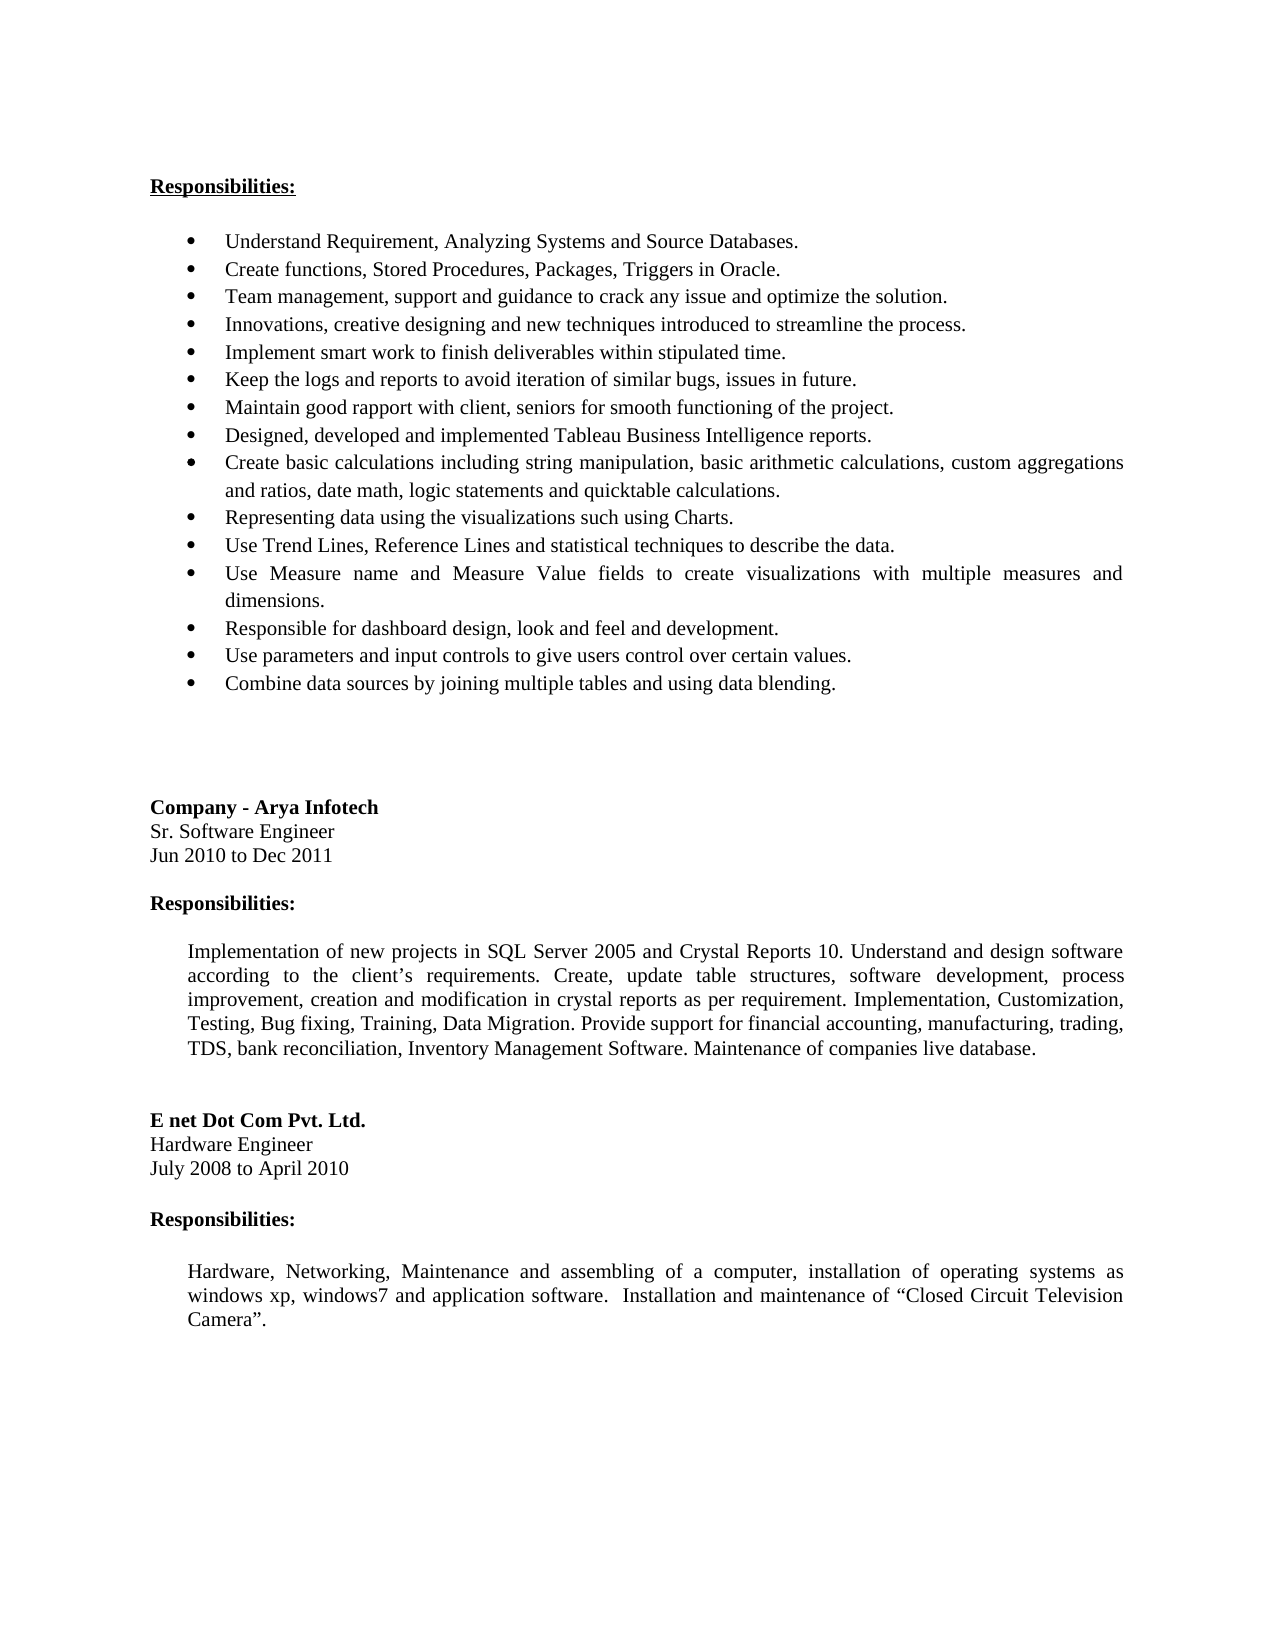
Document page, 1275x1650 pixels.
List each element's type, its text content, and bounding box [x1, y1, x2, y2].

list Use Trend Lines, Reference Lines and statistical techniques to describe the data. [187, 533, 1125, 557]
list Understand Requirement, Analyzing Systems and Source Databases. [187, 229, 1125, 253]
list Use Measure name and Measure Value fields to create visualizations with multiple measures and dimensions. [187, 561, 1125, 612]
list Representing data using the visualizations such using Charts. [187, 505, 1125, 529]
list Designed, developed and implemented Tableau Business Intelligence reports. [187, 422, 1125, 447]
list Create basic calculations including string manipulation, basic arithmetic calculations, custom aggregations and ratios, date math, logic statements and quicktable calculations. [187, 450, 1125, 502]
text Sr. Software Engineer [150, 819, 1125, 843]
list Maintain good rapport with client, seniors for smooth functioning of the project. [187, 395, 1125, 419]
text Hardware Engineer [150, 1132, 1125, 1156]
list Responsible for dashboard design, look and feel and development. [187, 616, 1125, 640]
text Responsibilities: [150, 1207, 1125, 1231]
text Responsibilities: [150, 174, 1125, 198]
text Hardware, Networking, Maintenance and assembling of a computer, installation of operating systems as windows xp, windows7 and application software. Installation and maintenance of “Closed Circuit Television Camera”. [187, 1259, 1125, 1331]
list Keep the logs and reports to avoid iteration of similar bugs, issues in future. [187, 367, 1125, 391]
list Innovations, creative designing and new techniques introduced to streamline the process. [187, 312, 1125, 336]
text Jun 2010 to Dec 2011 [150, 843, 1125, 867]
list Combine data sources by joining multiple tables and using data blending. [187, 671, 1125, 695]
list Implement smart work to finish deliverables within stipulated time. [187, 340, 1125, 364]
text Responsibilities: [150, 891, 1125, 915]
list Team management, support and guidance to crack any issue and optimize the solution. [187, 284, 1125, 308]
text E net Dot Com Pvt. Ltd. [150, 1108, 1125, 1132]
list Use parameters and input controls to give users control over certain values. [187, 643, 1125, 667]
text Implementation of new projects in SQL Server 2005 and Crystal Reports 10. Understand and design software according to the client’s requirements. Create, update table structures, software development, process improvement, creation and modification in crystal reports as per requirement. Implementation, Customization, Testing, Bug fixing, Training, Data Migration. Provide support for financial accounting, manufacturing, trading, TDS, bank reconciliation, Inventory Management Software. Maintenance of companies live database. [187, 939, 1125, 1059]
text July 2008 to April 2010 [150, 1156, 1125, 1180]
text Company - Arya Infotech [150, 795, 1125, 819]
list Create functions, Stored Procedures, Packages, Triggers in Oracle. [187, 257, 1125, 281]
